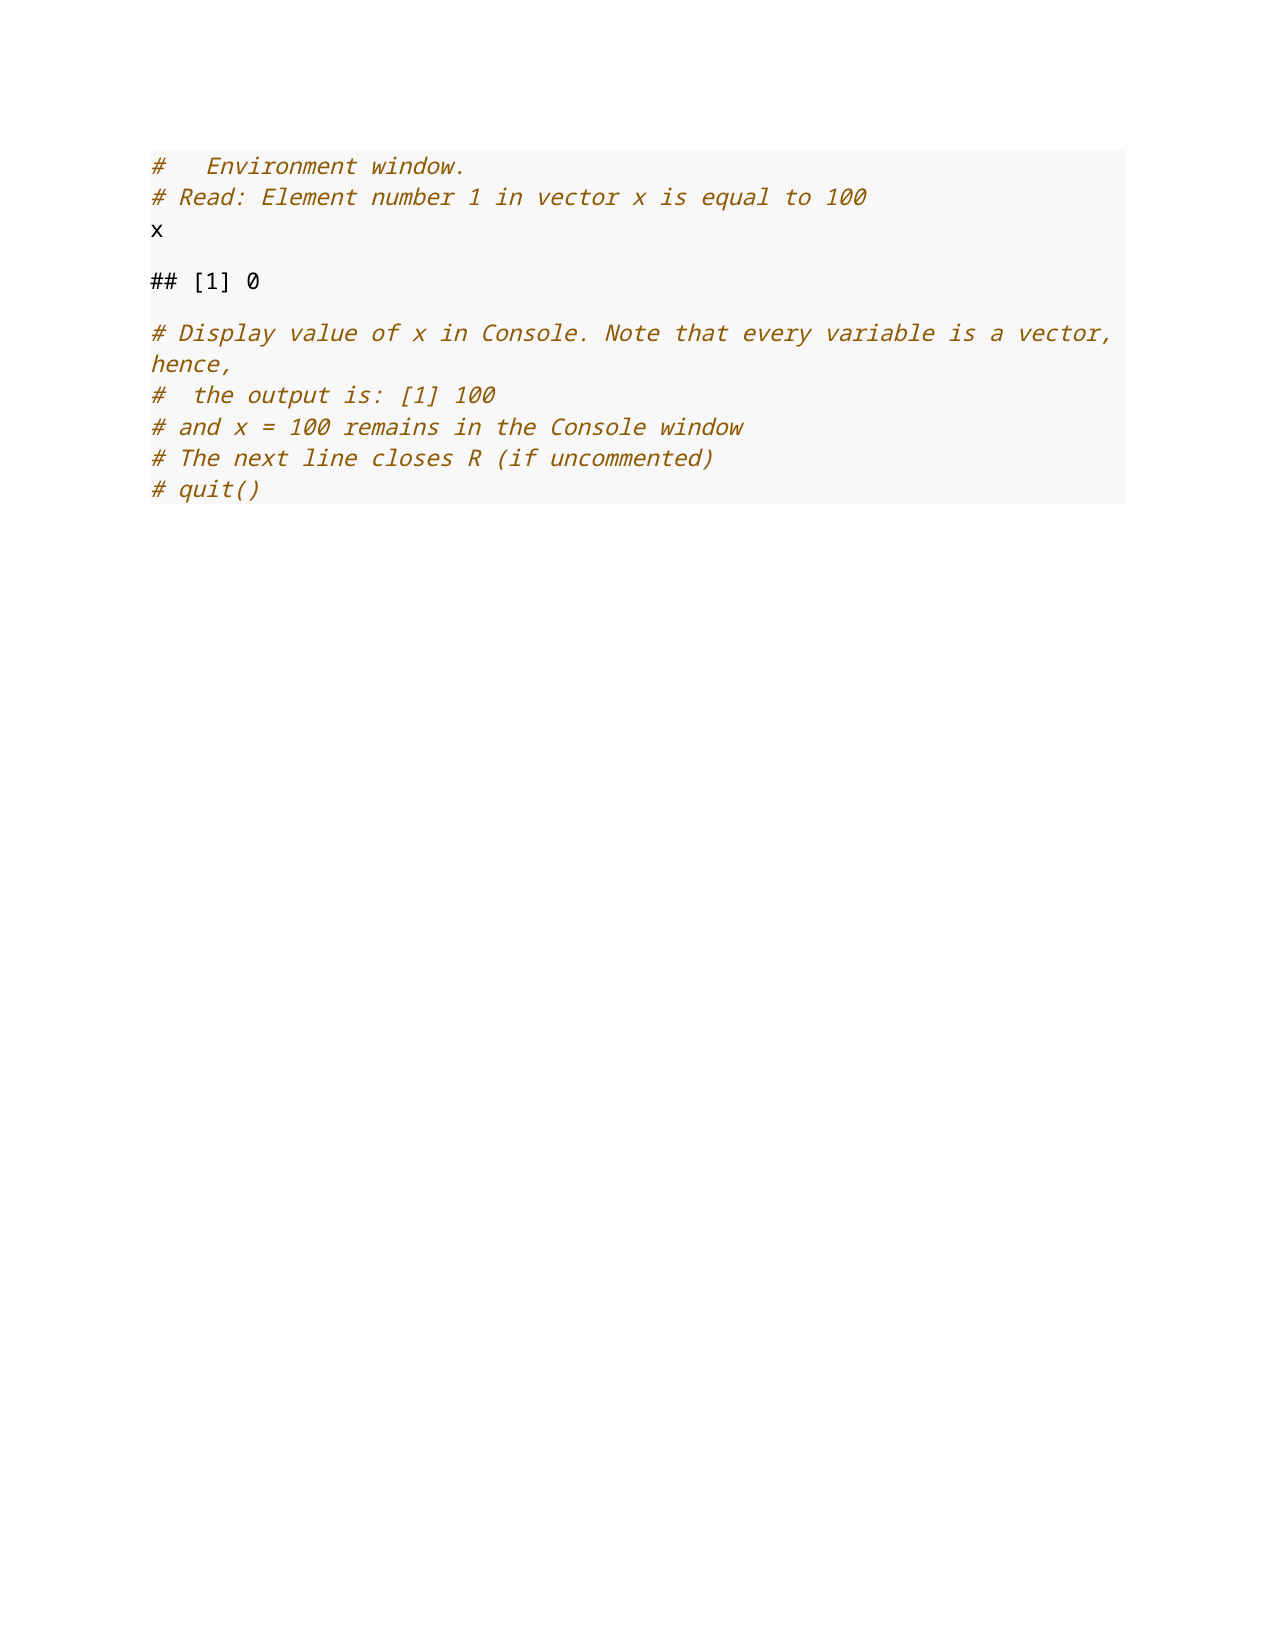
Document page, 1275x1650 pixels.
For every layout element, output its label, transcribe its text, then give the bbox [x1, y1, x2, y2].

text ## [1] 0 [150, 264, 1125, 296]
text # Display value of x in Console. Note that every variable is a vector, hence, # the output is: [1] 100 # and x = 100 remains in the Console window # The next line closes R (if uncommented) # quit() [232, 317, 1125, 504]
